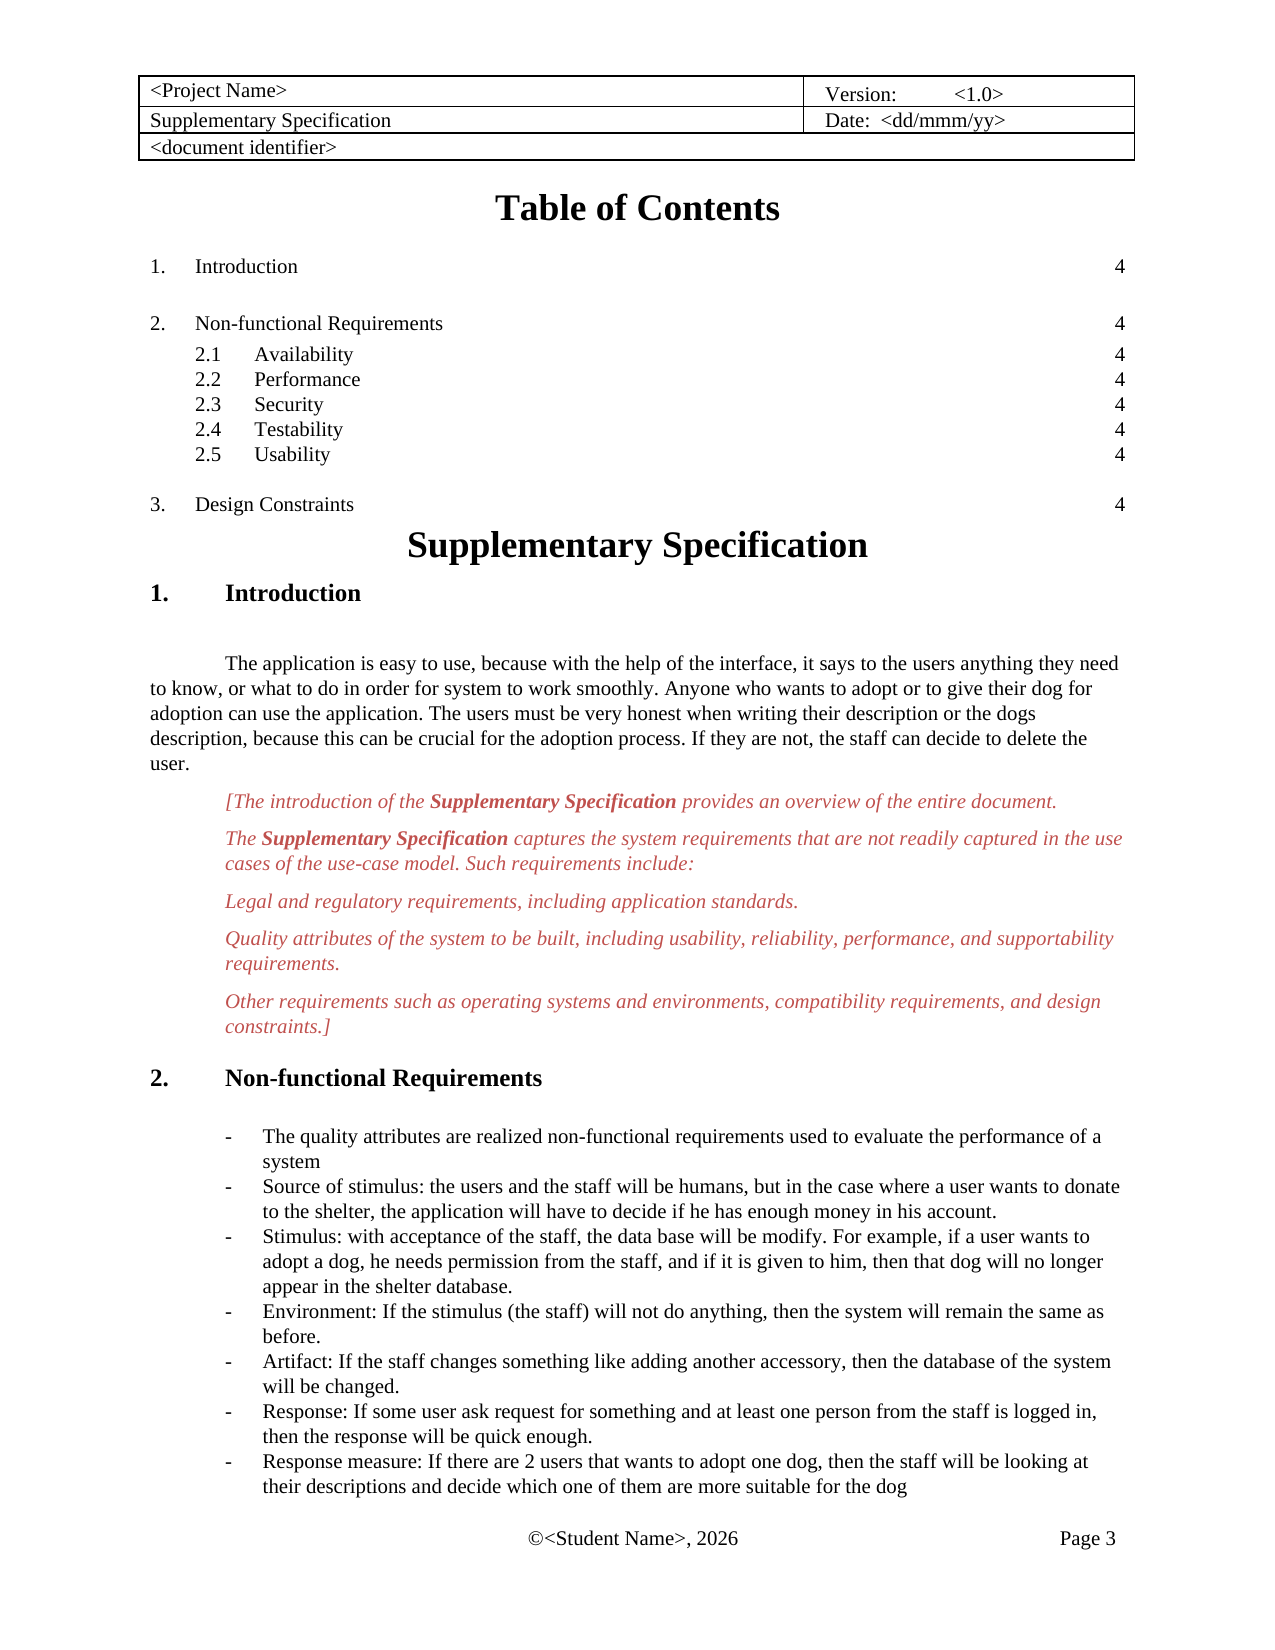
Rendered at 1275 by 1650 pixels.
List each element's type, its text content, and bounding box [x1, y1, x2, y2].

list The quality attributes are realized non-functional requirements used to evaluate the performance of a system [225, 1123, 1125, 1173]
text The Supplementary Specification captures the system requirements that are not readily captured in the use cases of the use-case model. Such requirements include: [225, 825, 1125, 875]
list Environment: If the stimulus (the staff) will not do anything, then the system will remain the same as before. [225, 1298, 1125, 1348]
text 2.5 Usability 4 [195, 441, 1050, 466]
text Legal and regulatory requirements, including application standards. [225, 888, 1125, 913]
list Source of stimulus: the users and the staff will be humans, but in the case where a user wants to donate to the shelter, the application will have to decide if he has enough money in his account. [225, 1173, 1125, 1223]
list Response: If some user ask request for something and at least one person from the staff is logged in, then the response will be quick enough. [225, 1398, 1125, 1448]
text [The introduction of the Supplementary Specification provides an overview of the entire document. [225, 788, 1125, 813]
text 2. Non-functional Requirements 4 [150, 310, 1050, 335]
title Supplementary Specification [150, 522, 1125, 565]
text 3. Design Constraints 4 [150, 491, 1050, 516]
text Other requirements such as operating systems and environments, compatibility requirements, and design constraints.] [225, 988, 1125, 1038]
text 1. Introduction 4 [150, 253, 1050, 278]
text 2.2 Performance 4 [195, 366, 1050, 391]
subtitle Non-functional Requirements [150, 1063, 1125, 1092]
text 2.4 Testability 4 [195, 416, 1050, 441]
list Stimulus: with acceptance of the staff, the data base will be modify. For example, if a user wants to adopt a dog, he needs permission from the staff, and if it is given to him, then that dog will no longer appear in the shelter database. [225, 1223, 1125, 1298]
text 2.1 Availability 4 [195, 341, 1050, 366]
text Quality attributes of the system to be built, including usability, reliability, performance, and supportability requirements. [225, 925, 1125, 975]
list Response measure: If there are 2 users that wants to adopt one dog, then the staff will be looking at their descriptions and decide which one of them are more suitable for the dog [225, 1448, 1125, 1498]
text The application is easy to use, because with the help of the interface, it says to the users anything they need to know, or what to do in order for system to work smoothly. Anyone who wants to adopt or to give their dog for adoption can use the application. The users must be very honest when writing their description or the dogs description, because this can be crucial for the adoption process. If they are not, the staff can decide to delete the user. [150, 650, 1125, 775]
subtitle Introduction [150, 578, 1125, 607]
title Table of Contents [150, 185, 1125, 228]
list Artifact: If the staff changes something like adding another accessory, then the database of the system will be changed. [225, 1348, 1125, 1398]
text 2.3 Security 4 [195, 391, 1050, 416]
